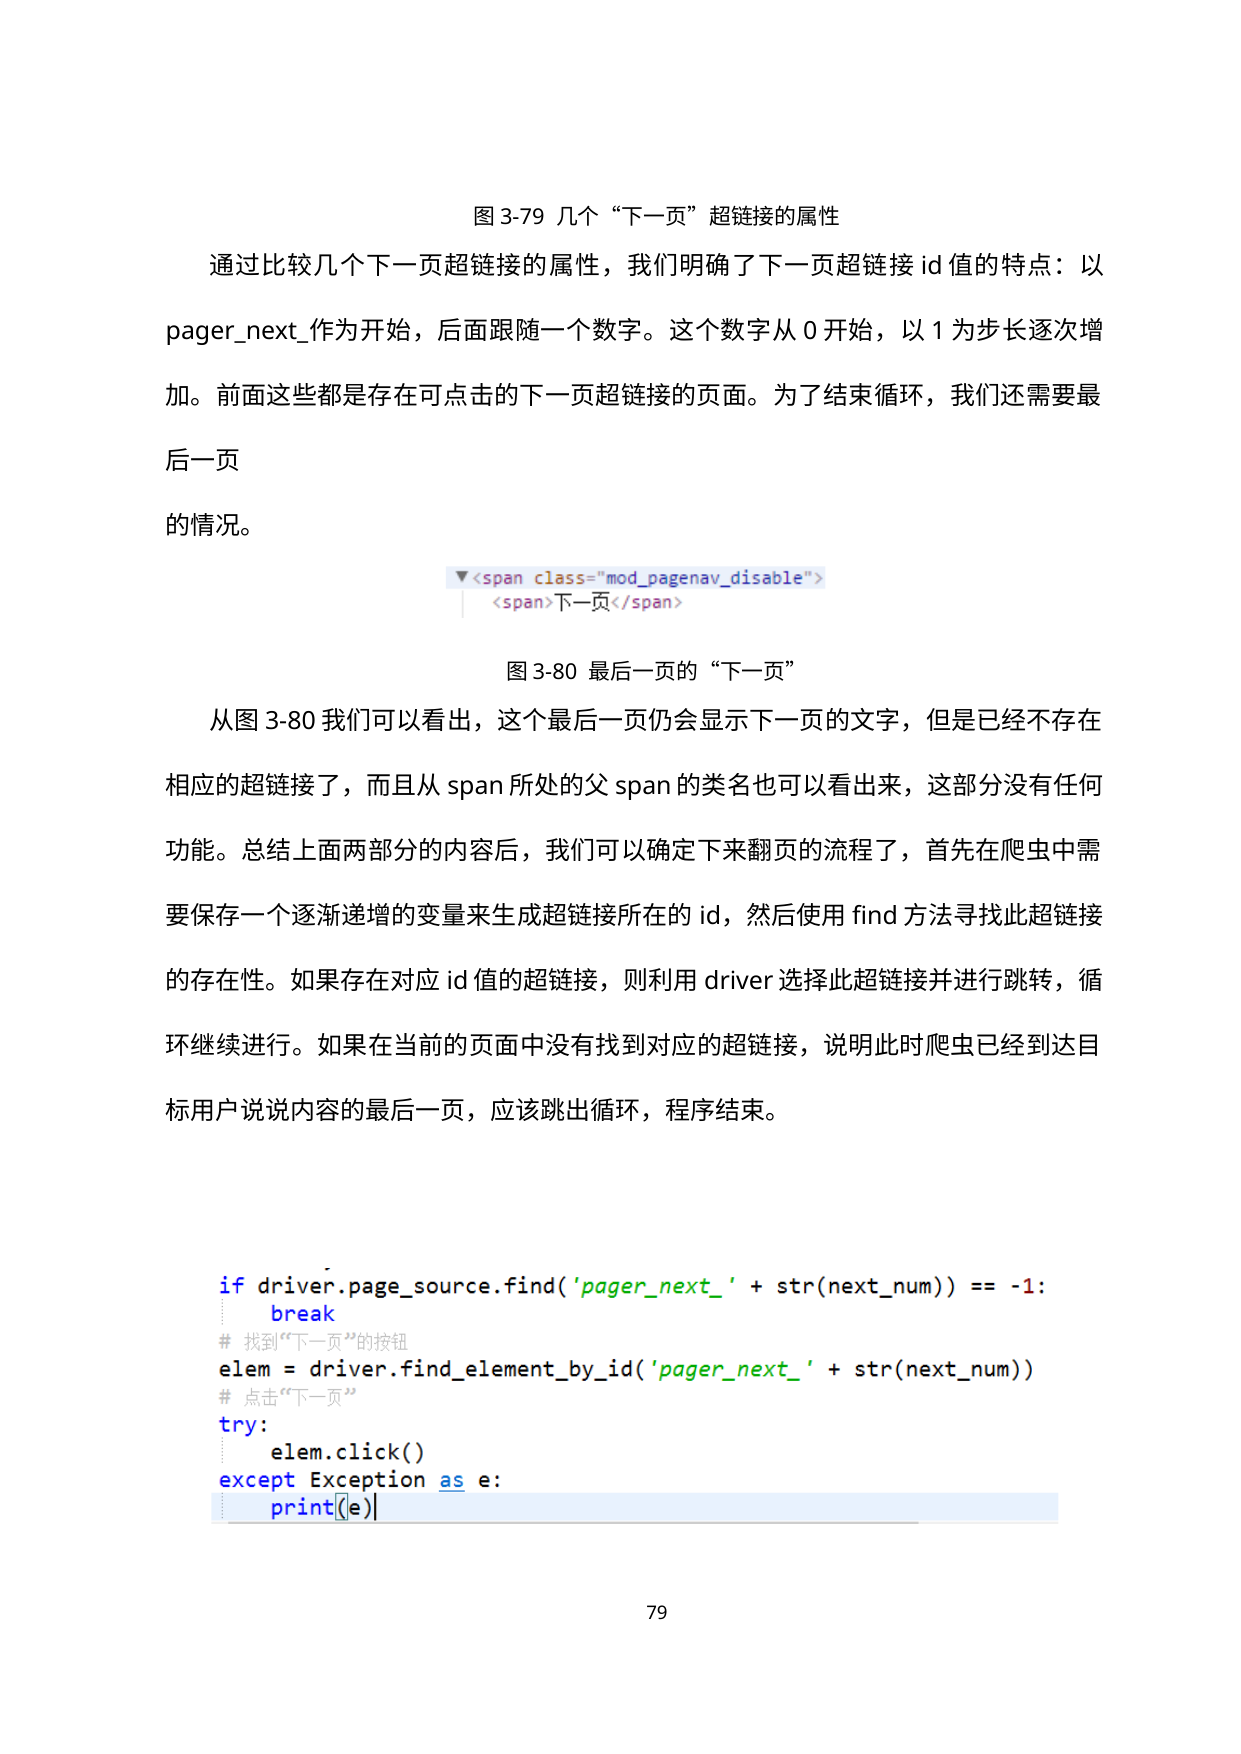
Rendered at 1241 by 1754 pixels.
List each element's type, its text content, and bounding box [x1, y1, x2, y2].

subtitle 图3-80 最后一页的“下一页” [165, 653, 1104, 686]
text 通过比较几个下一页超链接的属性，我们明确了下一页超链接id值的特点：以pager_next_作为开始，后面跟随一个数字。这个数字从0开始，以1为步长逐次增加。前面这些都是存在可点击的下一页超链接的页面。为了结束循环，我们还需要最后一页 [165, 231, 1104, 491]
text 的情况。 [165, 491, 1104, 556]
subtitle 图3-79 几个“下一页”超链接的属性 [165, 198, 1104, 231]
picture [445, 565, 826, 618]
text 从图3-80我们可以看出，这个最后一页仍会显示下一页的文字，但是已经不存在相应的超链接了，而且从span所处的父span的类名也可以看出来，这部分没有任何功能。总结上面两部分的内容后，我们可以确定下来翻页的流程了，首先在爬虫中需要保存一个逐渐递增的变量来生成超链接所在的id，然后使用find方法寻找此超链接的存在性。如果存在对应id值的超链接，则利用driver选择此超链接并进行跳转，循环继续进行。如果在当前的页面中没有找到对应的超链接，说明此时爬虫已经到达目标用户说说内容的最后一页，应该跳出循环，程序结束。 [165, 686, 1104, 1141]
picture [211, 1268, 1059, 1524]
